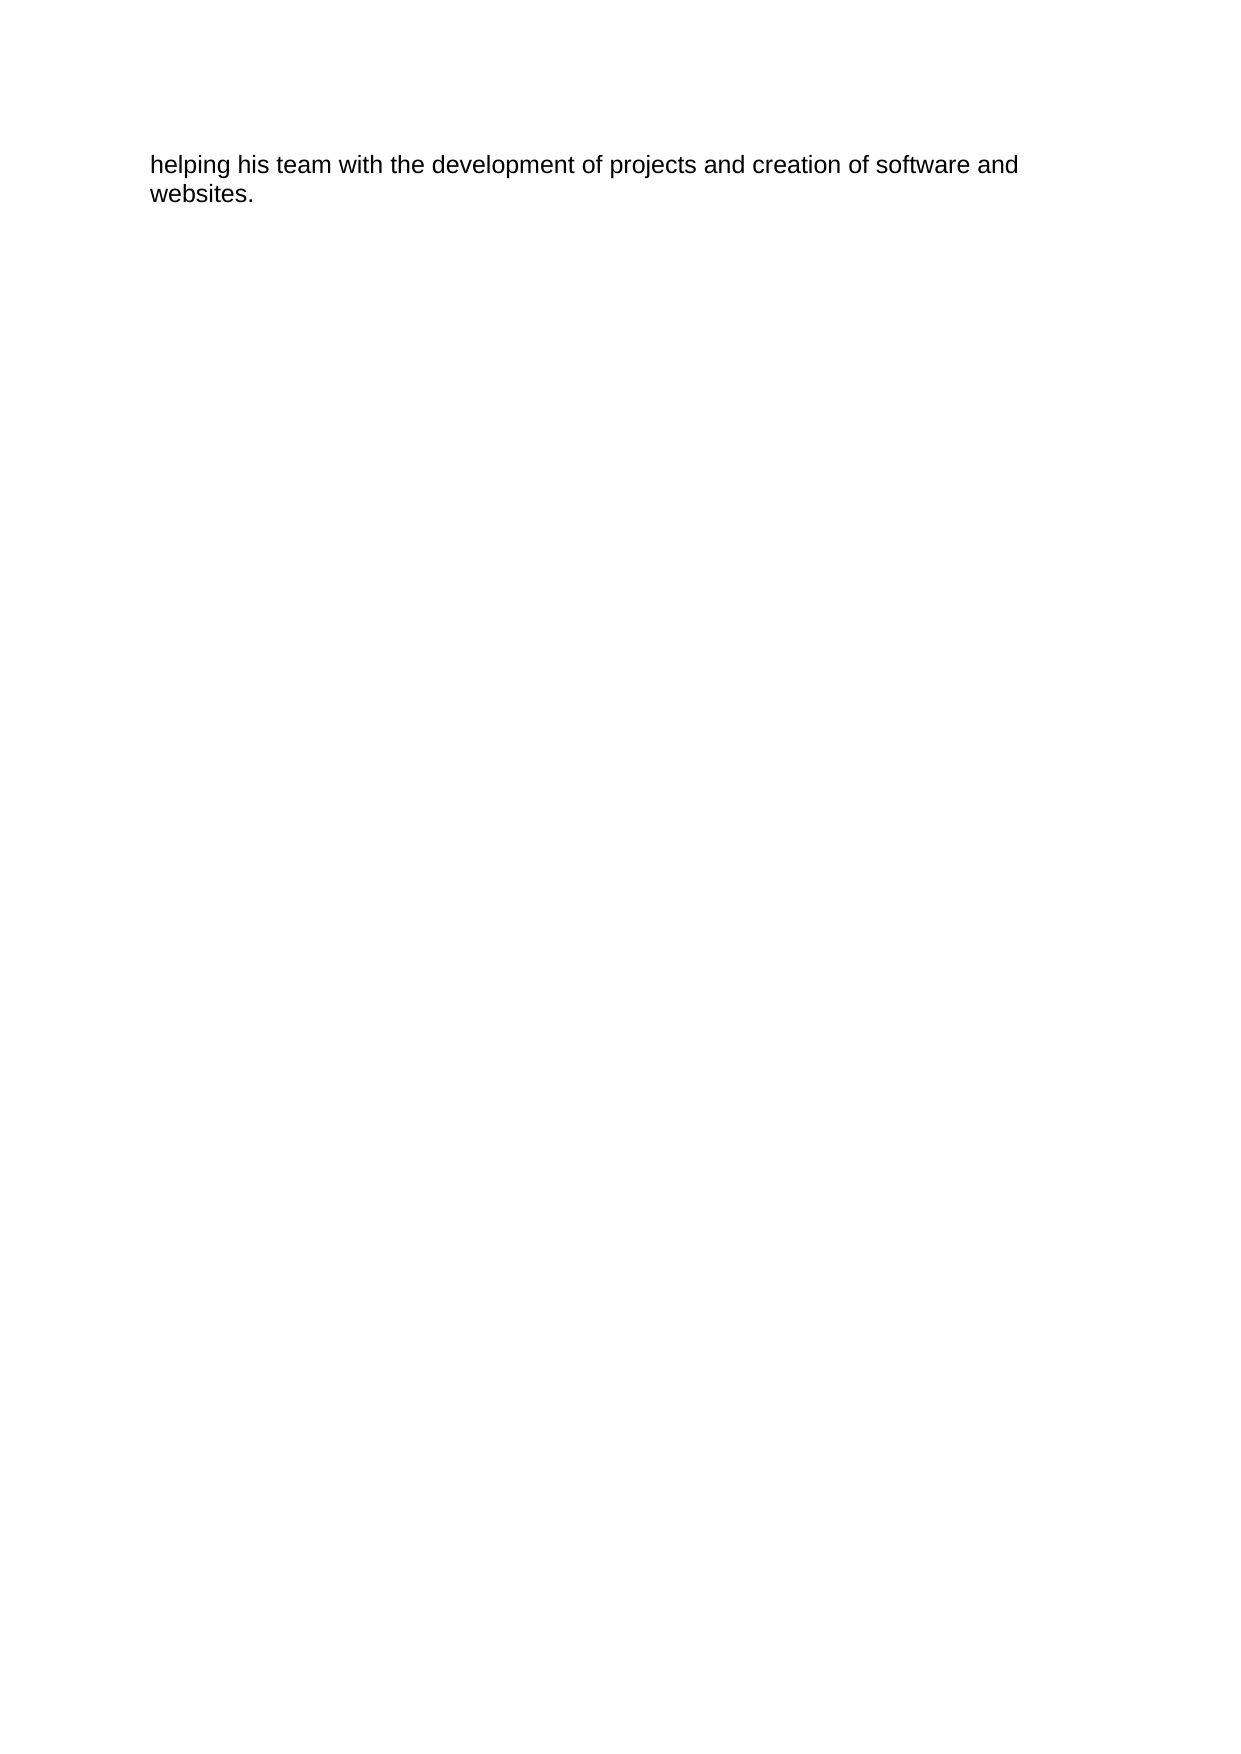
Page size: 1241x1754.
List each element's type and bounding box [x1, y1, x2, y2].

text [150, 150, 1090, 207]
